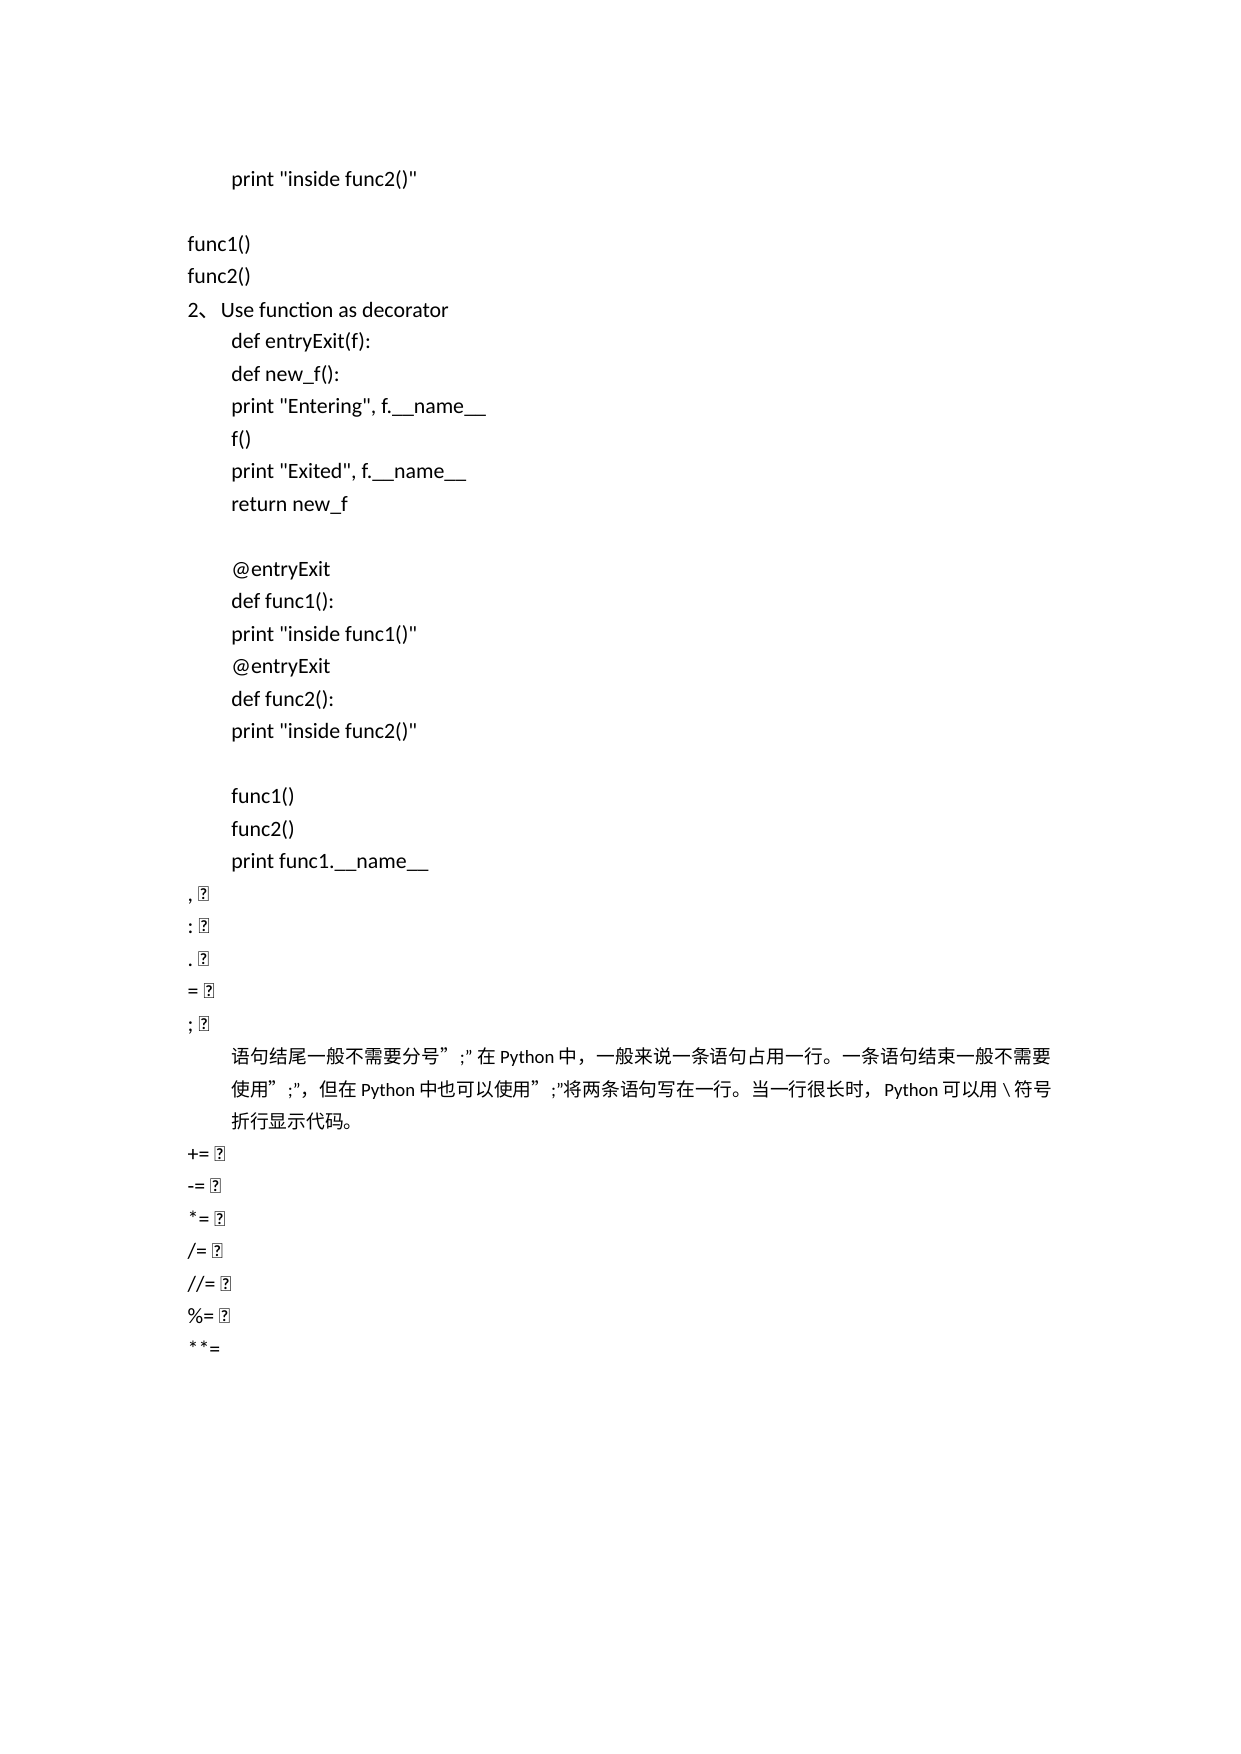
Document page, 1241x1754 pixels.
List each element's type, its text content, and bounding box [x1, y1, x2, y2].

text @entryExit [187, 552, 1053, 584]
text func1() [187, 779, 1053, 812]
text %=  [187, 1299, 1053, 1332]
text .  [187, 942, 1053, 974]
text +=  [187, 1137, 1053, 1169]
text 语句结尾一般不需要分号”;” 在Python中，一般来说一条语句占用一行。一条语句结束一般不需要使用”;”，但在Python中也可以使用”;”将两条语句写在一行。当一行很长时，Python可以用 \ 符号折行显示代码。 [231, 1039, 1053, 1137]
text /=  [187, 1234, 1053, 1267]
text //=  [187, 1267, 1053, 1299]
text 2、Use function as decorator [187, 292, 1053, 324]
text -=  [187, 1169, 1053, 1202]
text f() [187, 422, 1053, 454]
text *=  [187, 1202, 1053, 1234]
text func1() [187, 227, 1053, 259]
text print func1.__name__ [187, 844, 1053, 877]
text def func2(): [187, 682, 1053, 714]
text print "inside func1()" [187, 617, 1053, 649]
text func2() [187, 259, 1053, 292]
text **= [187, 1332, 1053, 1364]
text =  [187, 974, 1053, 1007]
text def func1(): [187, 584, 1053, 617]
text print "Entering", f.__name__ [187, 389, 1053, 422]
text ;  [187, 1007, 1053, 1039]
text ,  [187, 877, 1053, 909]
text @entryExit [187, 649, 1053, 682]
text def entryExit(f): [187, 324, 1053, 357]
text print "inside func2()" [187, 714, 1053, 747]
text func2() [187, 812, 1053, 844]
text return new_f [187, 487, 1053, 519]
text print "Exited", f.__name__ [187, 454, 1053, 487]
text :  [187, 909, 1053, 942]
text def new_f(): [187, 357, 1053, 389]
text print "inside func2()" [187, 162, 1053, 194]
